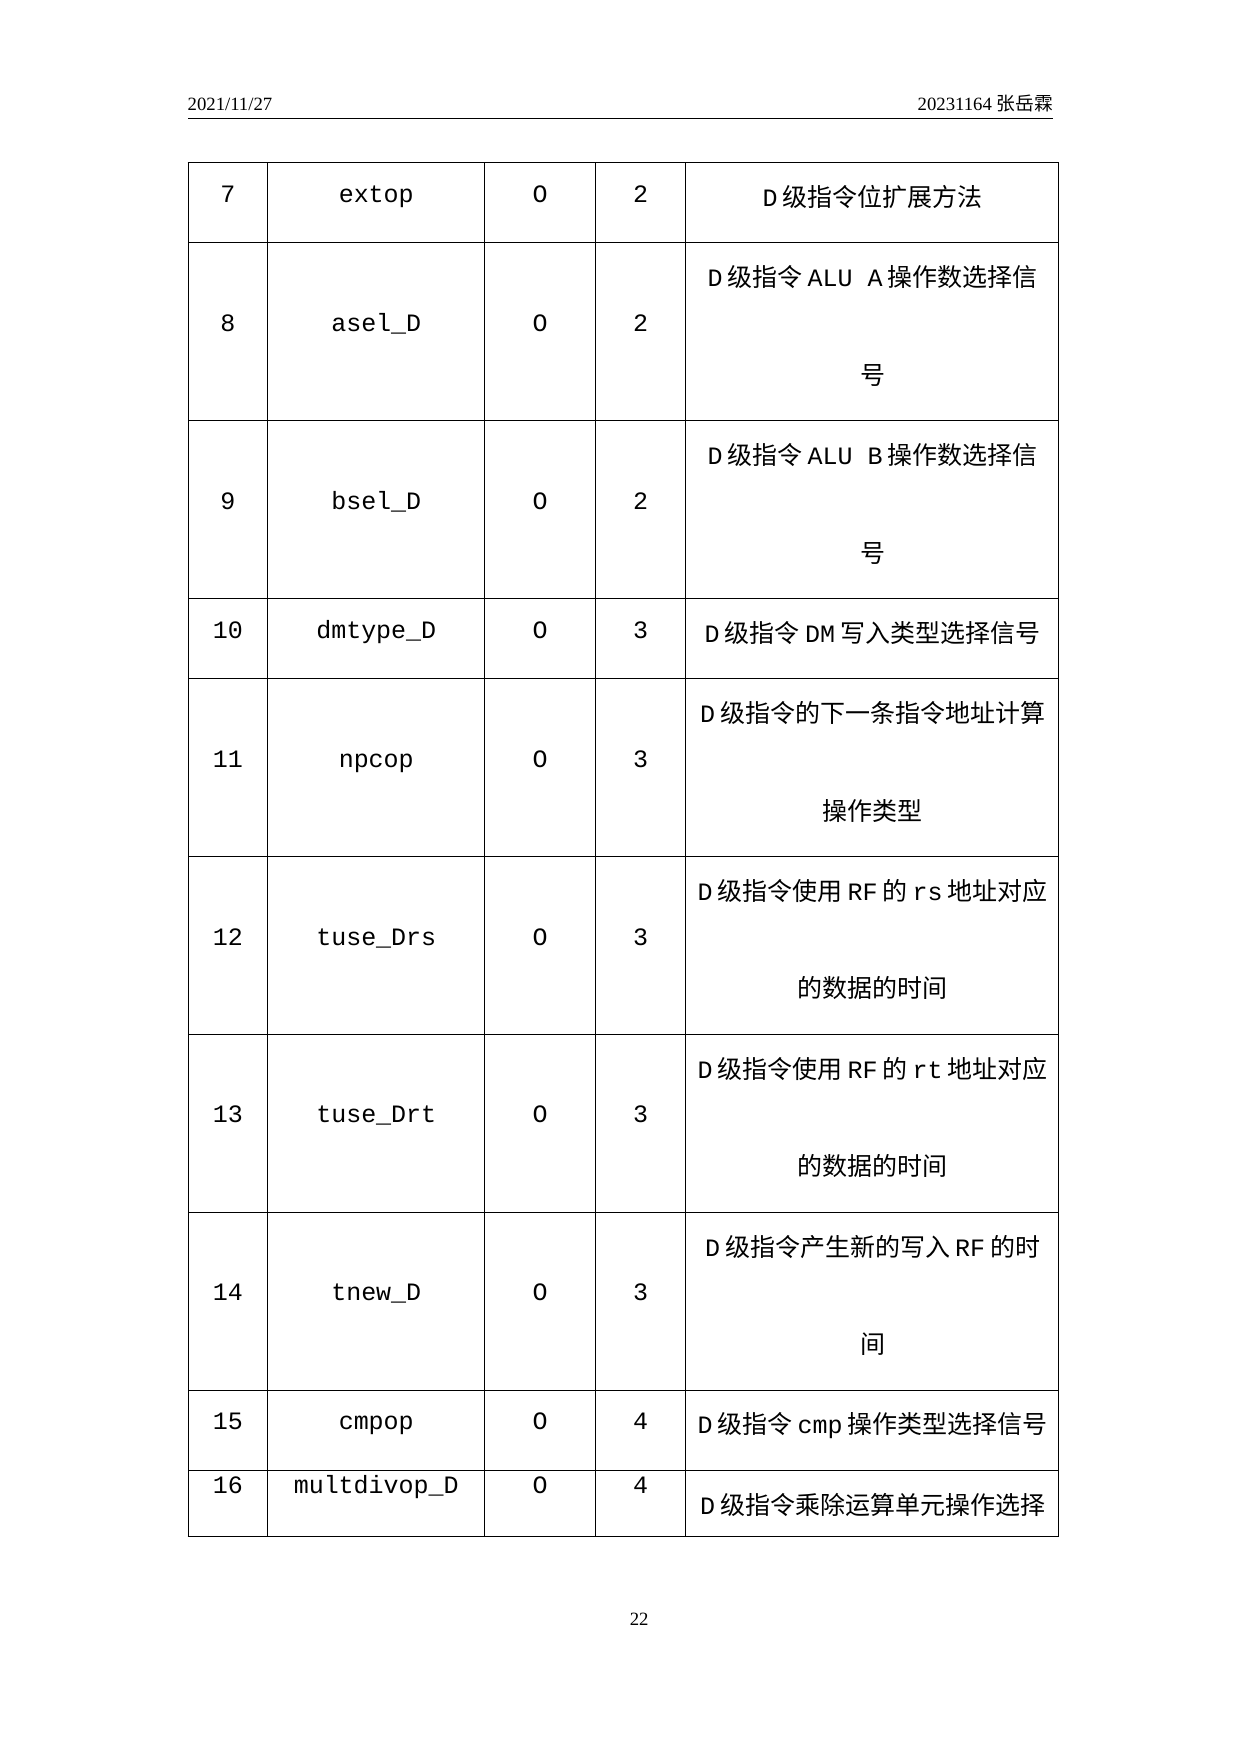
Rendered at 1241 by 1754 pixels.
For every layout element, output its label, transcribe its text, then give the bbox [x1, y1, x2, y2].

table_cell 9 [189, 421, 267, 598]
table_cell O [485, 421, 595, 598]
table_cell D级指令的下一条指令地址计算操作类型 [686, 679, 1058, 856]
table_cell O [485, 679, 595, 856]
table_cell 10 [189, 599, 267, 678]
table_cell 2 [596, 243, 685, 420]
table_cell dmtype_D [268, 599, 484, 678]
table_cell multdivop_D [268, 1471, 484, 1536]
table_cell 12 [189, 857, 267, 1034]
table_cell 13 [189, 1035, 267, 1212]
table_cell 3 [596, 679, 685, 856]
table_cell 7 [189, 163, 267, 242]
table_cell 3 [596, 857, 685, 1034]
table_cell 14 [189, 1213, 267, 1389]
table_cell 11 [189, 679, 267, 856]
table_cell 3 [596, 599, 685, 678]
table_cell tnew_D [268, 1213, 484, 1389]
table_cell O [485, 243, 595, 420]
table_cell D级指令ALU B操作数选择信号 [686, 421, 1058, 598]
table_cell D级指令位扩展方法 [686, 163, 1058, 242]
table_cell D级指令乘除运算单元操作选择信号 [686, 1471, 1058, 1536]
table_cell D级指令使用RF的rt地址对应的数据的时间 [686, 1035, 1058, 1212]
table_cell bsel_D [268, 421, 484, 598]
table_cell 3 [596, 1213, 685, 1389]
table_cell O [485, 857, 595, 1034]
table_cell 4 [596, 1471, 685, 1536]
table_cell D级指令ALU A操作数选择信号 [686, 243, 1058, 420]
table_cell O [485, 1391, 595, 1470]
table_cell D级指令产生新的写入RF的时间 [686, 1213, 1058, 1389]
table_cell 15 [189, 1391, 267, 1470]
table_cell O [485, 163, 595, 242]
table_cell tuse_Drt [268, 1035, 484, 1212]
table_cell O [485, 1471, 595, 1536]
table_cell 2 [596, 421, 685, 598]
table_cell 4 [596, 1391, 685, 1470]
table_cell npcop [268, 679, 484, 856]
table_cell D级指令cmp操作类型选择信号 [686, 1391, 1058, 1470]
table_cell O [485, 1035, 595, 1212]
table_cell 2 [596, 163, 685, 242]
table_cell tuse_Drs [268, 857, 484, 1034]
table_cell D级指令使用RF的rs地址对应的数据的时间 [686, 857, 1058, 1034]
table_cell 16 [189, 1471, 267, 1536]
table_cell 8 [189, 243, 267, 420]
table_cell 3 [596, 1035, 685, 1212]
table_cell O [485, 1213, 595, 1389]
table_cell D级指令 DM写入类型选择信号 [686, 599, 1058, 678]
table_cell cmpop [268, 1391, 484, 1470]
table_cell asel_D [268, 243, 484, 420]
table_cell extop [268, 163, 484, 242]
table_cell O [485, 599, 595, 678]
